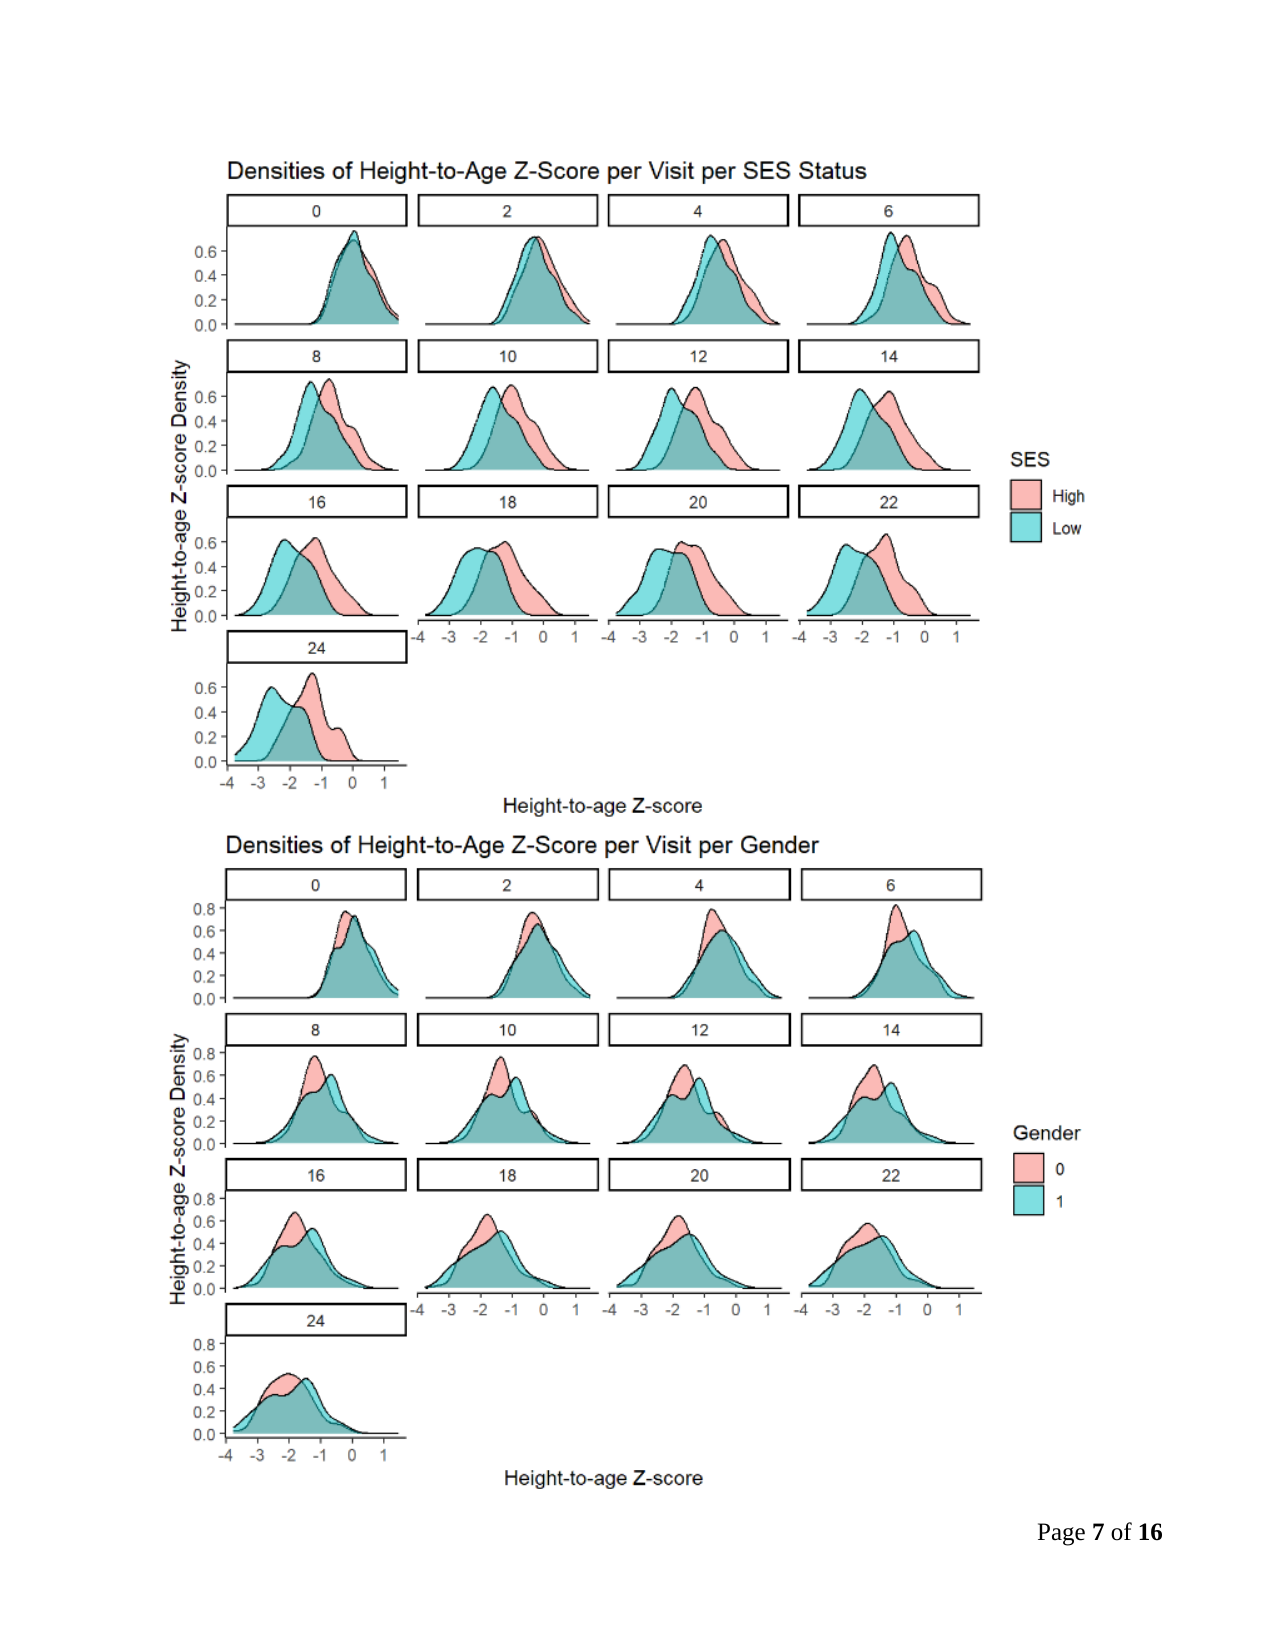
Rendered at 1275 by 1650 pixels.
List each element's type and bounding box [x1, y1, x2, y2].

picture [150, 150, 1163, 1499]
